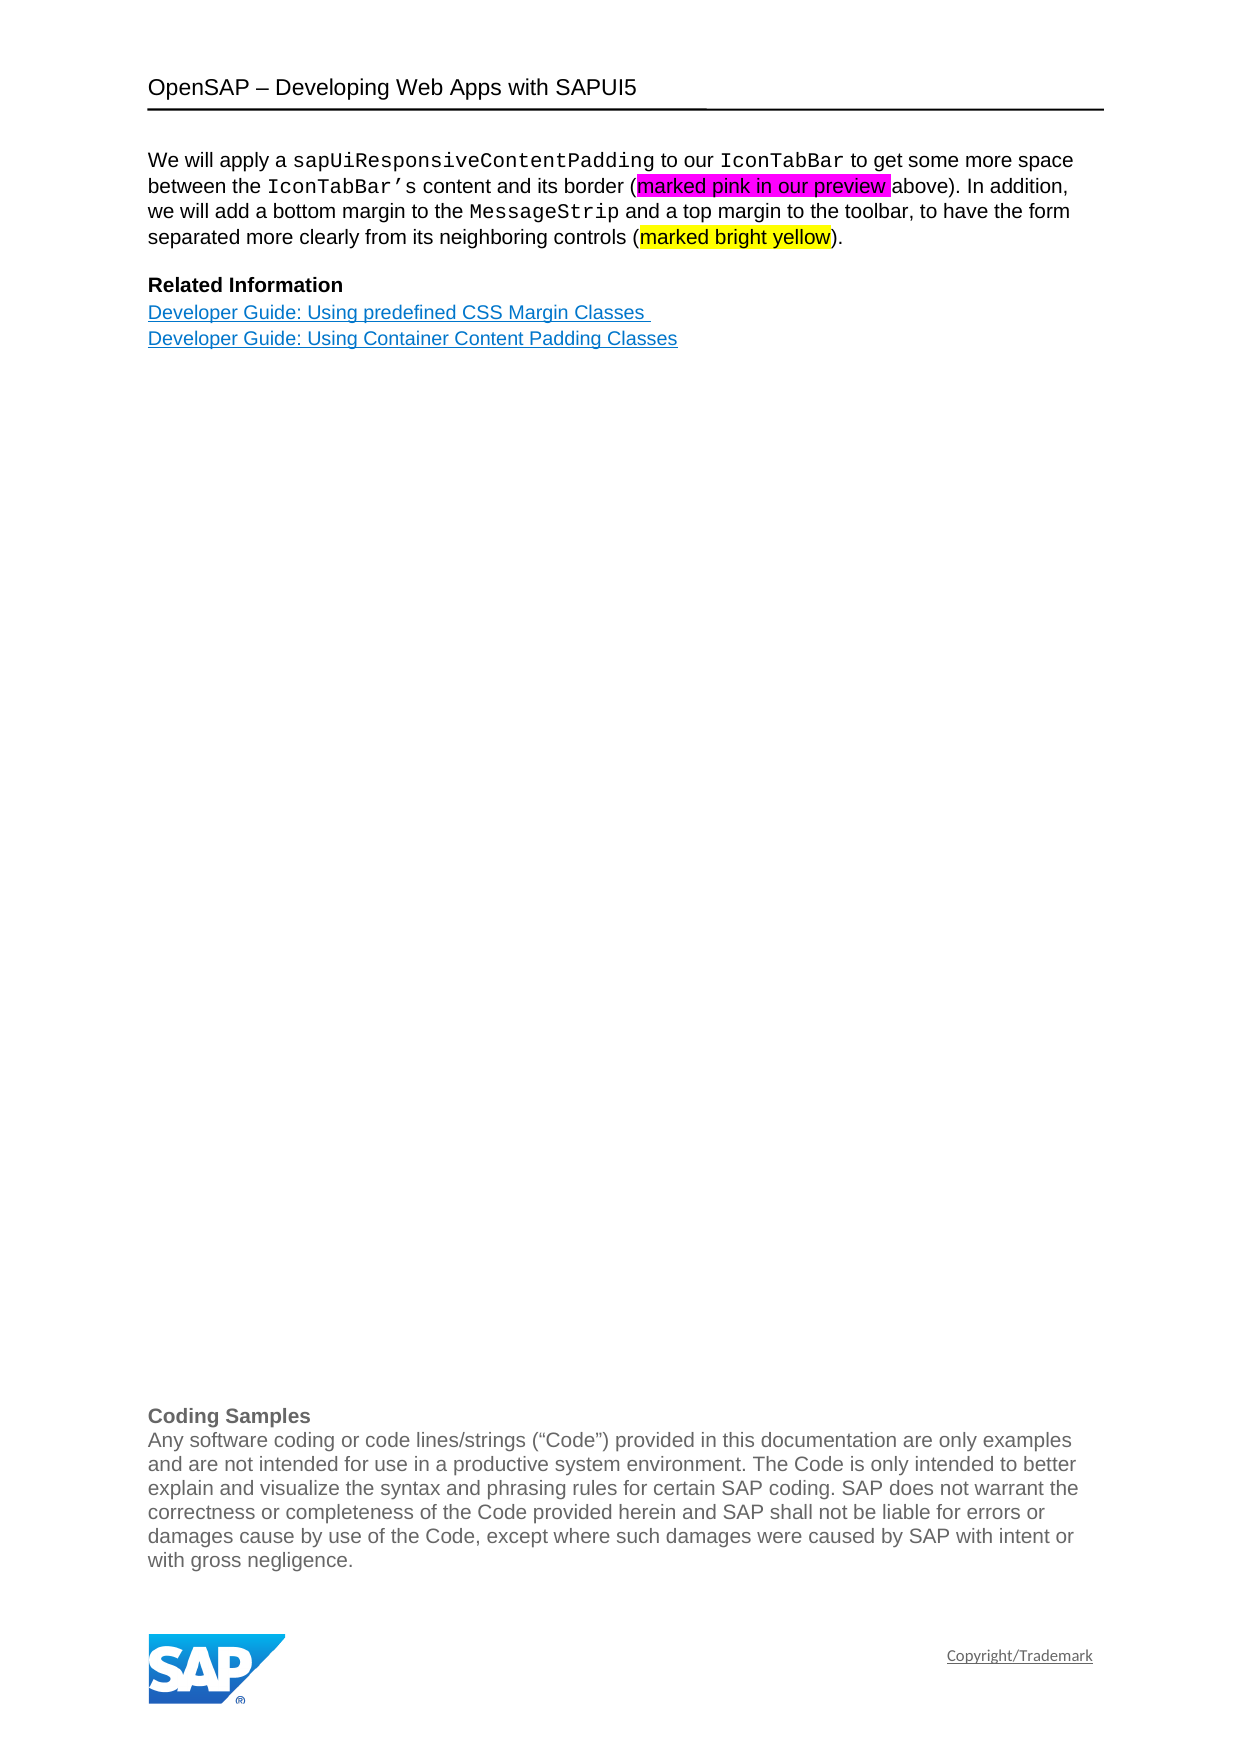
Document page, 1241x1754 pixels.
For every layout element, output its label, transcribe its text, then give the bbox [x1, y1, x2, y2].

text We will apply a sapUiResponsiveContentPadding to our IconTabBar to get some more space between the IconTabBar’s content and its border (marked pink in our preview above). In addition, we will add a bottom margin to the MessageStrip and a top margin to the toolbar, to have the form separated more clearly from its neighboring controls (marked bright yellow). [148, 148, 1093, 249]
text Coding Samples [148, 1404, 1093, 1428]
subtitle Related Information [148, 273, 1093, 297]
text Any software coding or code lines/strings (“Code”) provided in this documentation are only examples and are not intended for use in a productive system environment. The Code is only intended to better explain and visualize the syntax and phrasing rules for certain SAP coding. SAP does not warrant the correctness or completeness of the Code provided herein and SAP shall not be liable for errors or damages cause by use of the Code, except where such damages were caused by SAP with intent or with gross negligence. [148, 1428, 1093, 1572]
text Developer Guide: Using Container Content Padding Classes [148, 323, 1093, 350]
picture [147, 1634, 272, 1703]
text Developer Guide: Using predefined CSS Margin Classes [148, 297, 1093, 323]
